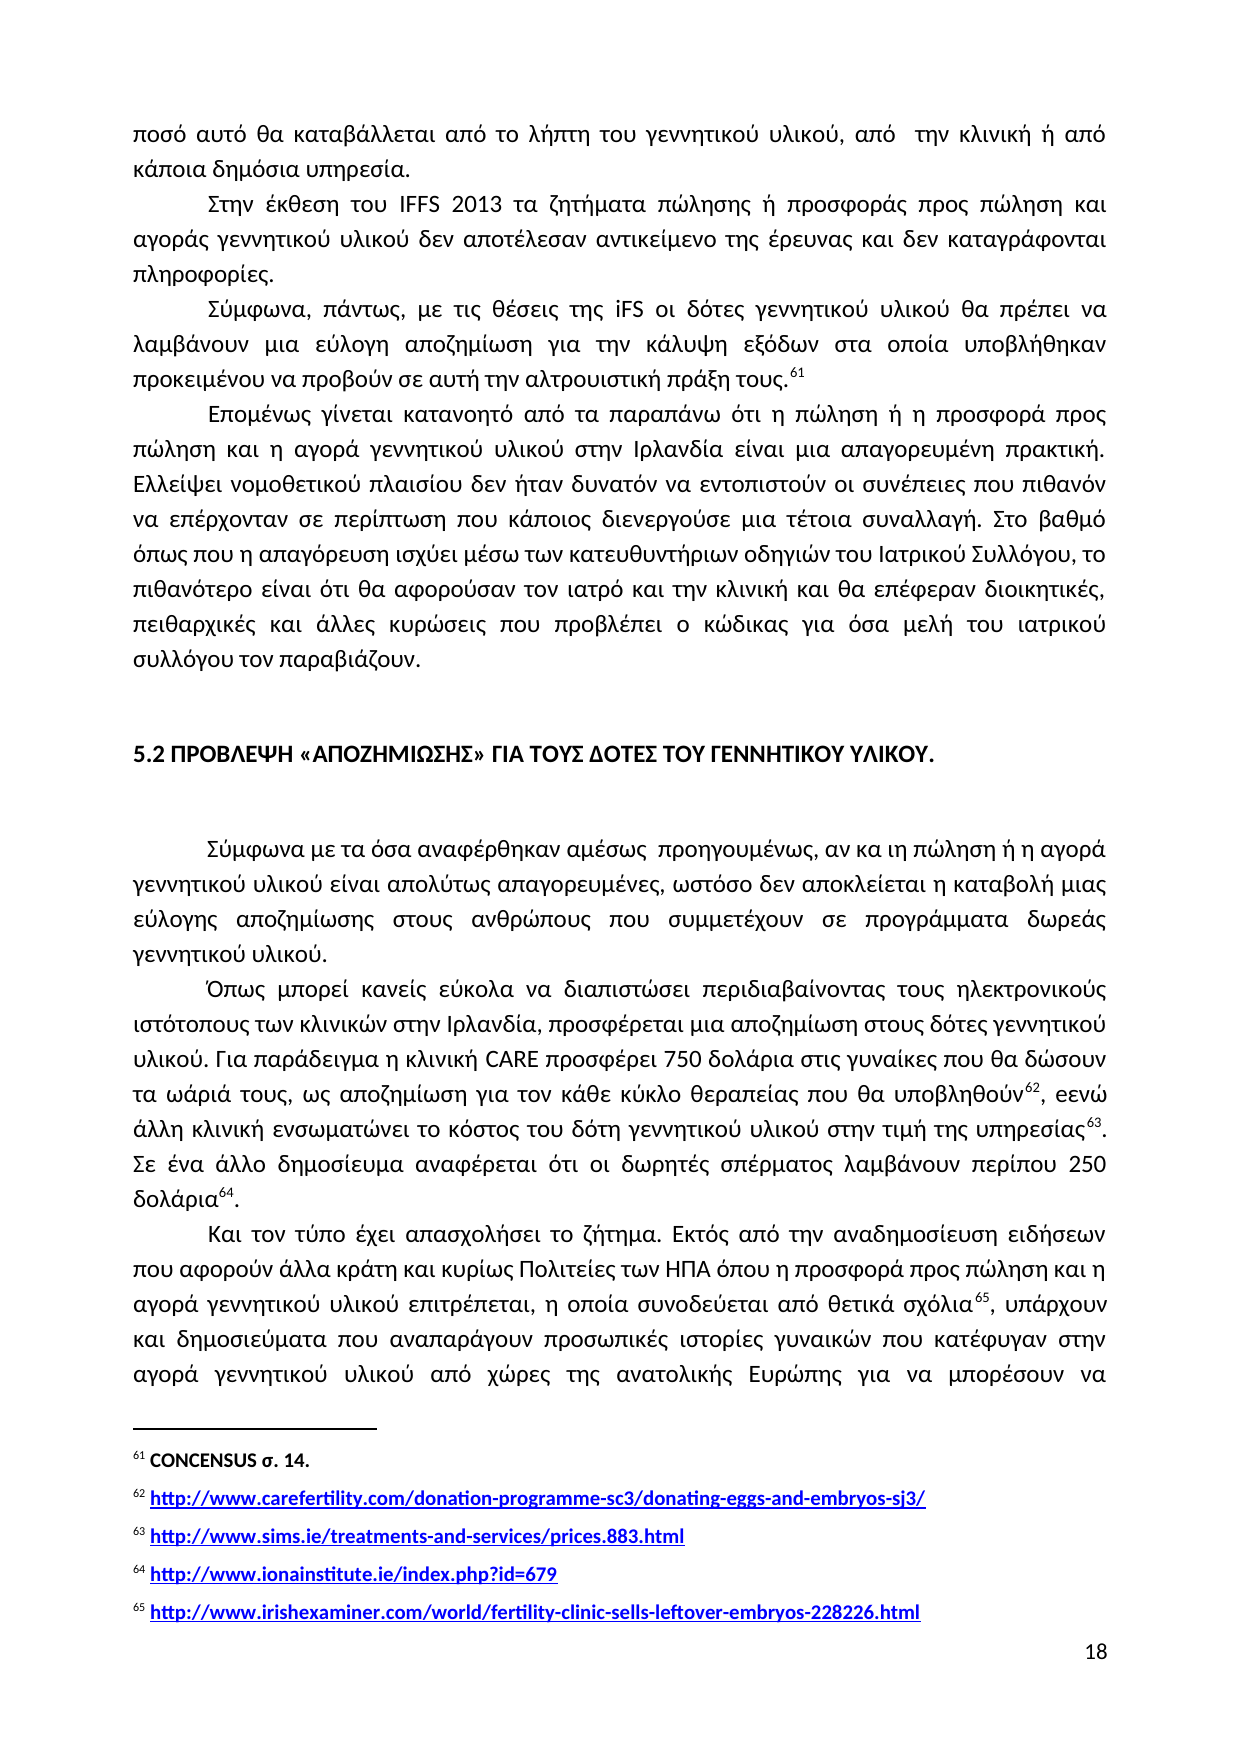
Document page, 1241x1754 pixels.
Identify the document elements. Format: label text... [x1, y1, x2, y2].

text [133, 1218, 1107, 1389]
text Στην έκθεση του IFFS 2013 τα ζητήματα πώλησης ή προσφοράς προς πώληση και αγοράς γεννητικού υλικού δεν αποτέλεσαν αντικείμενο της έρευνας και δεν καταγράφονται πληροφορίες. [133, 188, 1107, 289]
text Σύμφωνα, πάντως, με τις θέσεις της iFS οι δότες γεννητικού υλικού θα πρέπει να λαμβάνουν μια εύλογη αποζημίωση για την κάλυψη εξόδων στα οποία υποβλήθηκαν προκειμένου να προβούν σε αυτή την αλτρουιστική πράξη τους. [133, 293, 1107, 394]
list προβλεψη «αποζημίωσησ» για τους δότες του γεννητικού υλικού. [133, 738, 1107, 769]
text Σύμφωνα με τα όσα αναφέρθηκαν αμέσως προηγουμένως, αν κα ιη πώληση ή η αγορά γεννητικού υλικού είναι απολύτως απαγορευμένες, ωστόσο δεν αποκλείεται η καταβολή μιας εύλογης αποζημίωσης στους ανθρώπους που συμμετέχουν σε προγράμματα δωρεάς γεννητικού υλικού. [133, 833, 1107, 969]
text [133, 118, 1107, 184]
text Όπως μπορεί κανείς εύκολα να διαπιστώσει περιδιαβαίνοντας τους ηλεκτρονικούς ιστότοπους των κλινικών στην Ιρλανδία, προσφέρεται μια αποζημίωση στους δότες γεννητικού υλικού. Για παράδειγμα η κλινική CARE προσφέρει 750 δολάρια στις γυναίκες που θα δώσουν τα ωάριά τους, ως αποζημίωση για τον κάθε κύκλο θεραπείας που θα υποβληθούν, eενώ άλλη κλινική ενσωματώνει το κόστος του δότη γεννητικού υλικού στην τιμή της υπηρεσίας. Σε ένα άλλο δημοσίευμα αναφέρεται ότι οι δωρητές σπέρματος λαμβάνουν περίπου 250 δολάρια. [133, 973, 1107, 1214]
text Επομένως γίνεται κατανοητό από τα παραπάνω ότι η πώληση ή η προσφορά προς πώληση και η αγορά γεννητικού υλικού στην Ιρλανδία είναι μια απαγορευμένη πρακτική. Ελλείψει νομοθετικού πλαισίου δεν ήταν δυνατόν να εντοπιστούν οι συνέπειες που πιθανόν να επέρχονταν σε περίπτωση που κάποιος διενεργούσε μια τέτοια συναλλαγή. Στο βαθμό όπως που η απαγόρευση ισχύει μέσω των κατευθυντήριων οδηγιών του Ιατρικού Συλλόγου, το πιθανότερο είναι ότι θα αφορούσαν τον ιατρό και την κλινική και θα επέφεραν διοικητικές, πειθαρχικές και άλλες κυρώσεις που προβλέπει ο κώδικας για όσα μελή του ιατρικού συλλόγου τον παραβιάζουν. [133, 398, 1107, 674]
